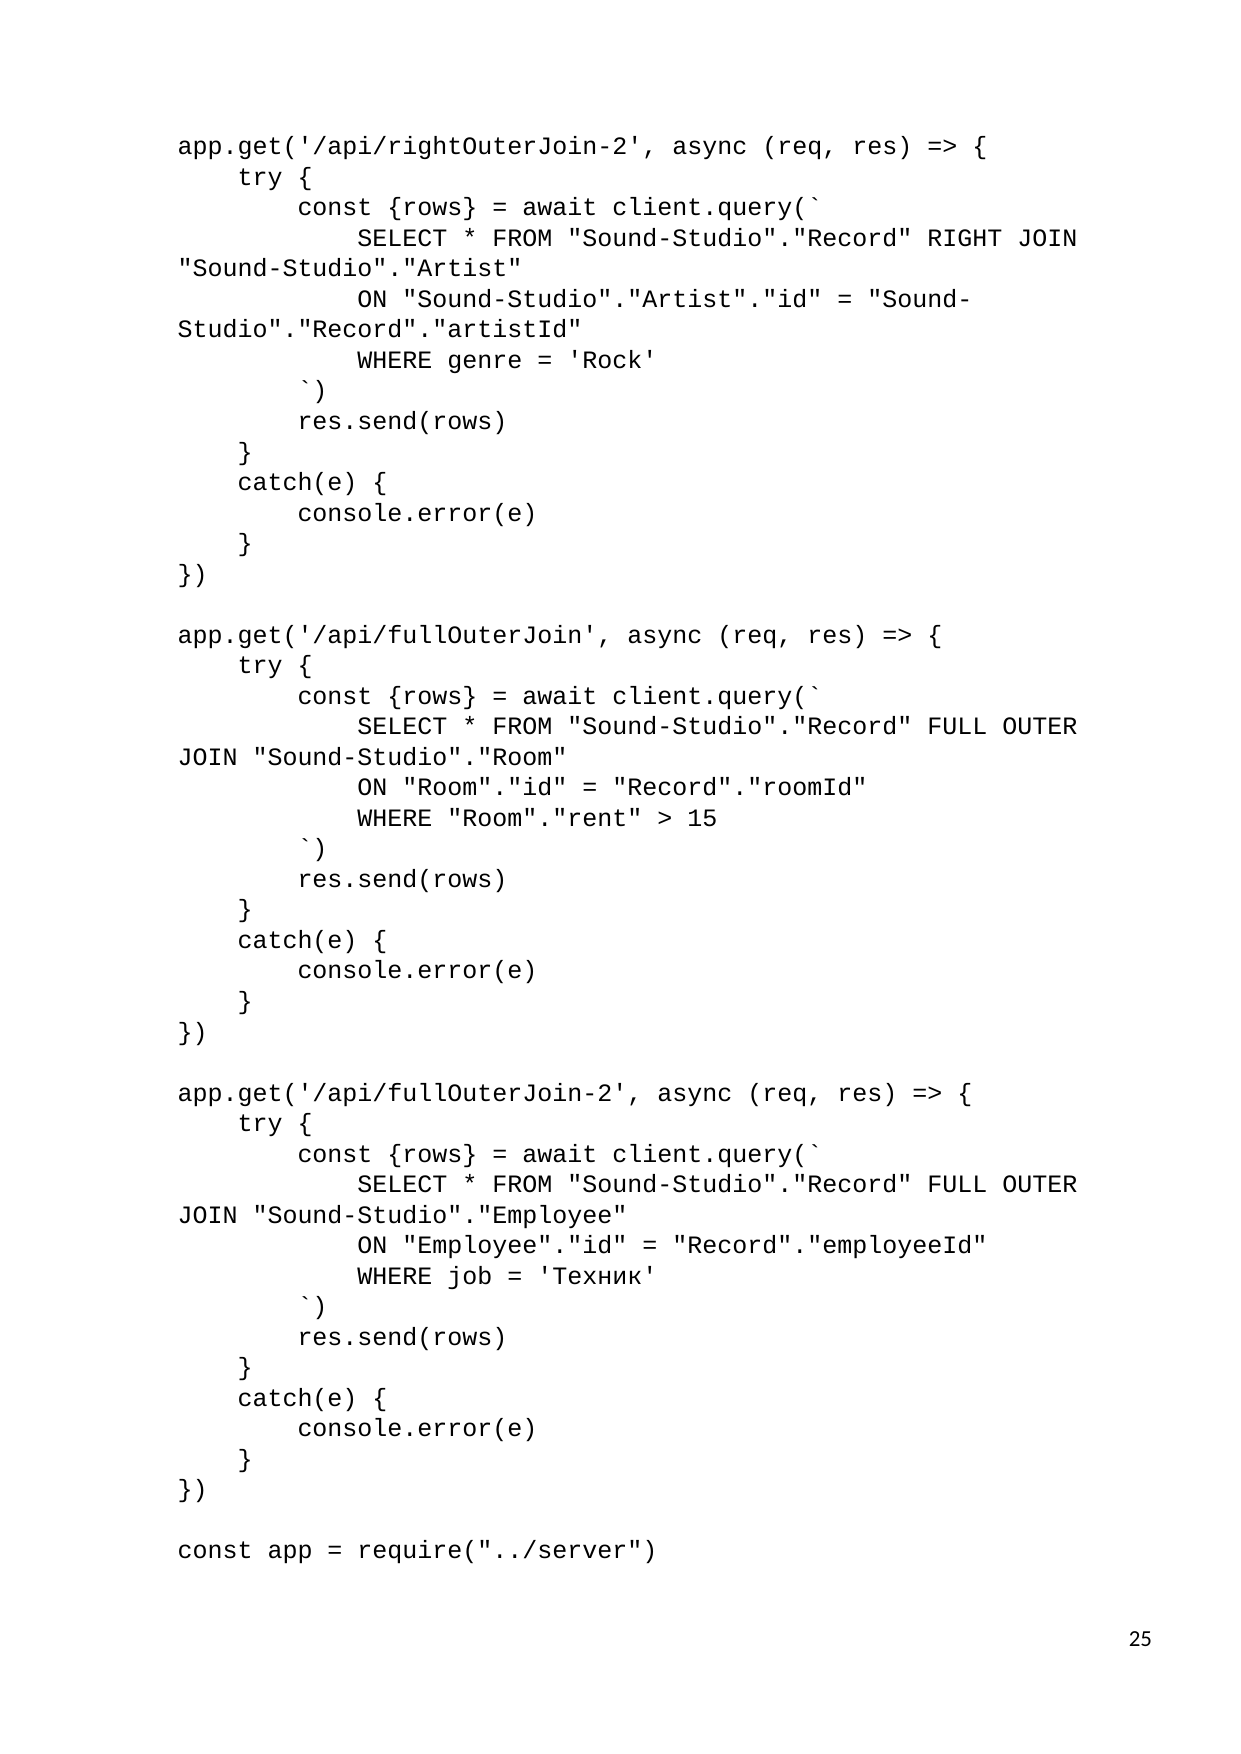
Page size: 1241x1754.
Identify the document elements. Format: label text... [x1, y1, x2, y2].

text try { [177, 164, 1152, 193]
text const app = require("../server") [177, 1538, 1152, 1566]
text console.error(e) [177, 500, 1152, 528]
text } [177, 897, 1152, 925]
text catch(e) { [177, 927, 1152, 956]
text SELECT * FROM "Sound-Studio"."Record" RIGHT JOIN "Sound-Studio"."Artist" [177, 226, 1152, 284]
text catch(e) { [177, 470, 1152, 498]
text }) [177, 1477, 1152, 1505]
text } [177, 439, 1152, 467]
text ON "Employee"."id" = "Record"."employeeId" [177, 1233, 1152, 1261]
text app.get('/api/rightOuterJoin-2', async (req, res) => { [177, 134, 1152, 162]
text app.get('/api/fullOuterJoin', async (req, res) => { [177, 622, 1152, 651]
text ON "Room"."id" = "Record"."roomId" [177, 775, 1152, 803]
text } [177, 988, 1152, 1017]
text } [177, 531, 1152, 559]
text catch(e) { [177, 1385, 1152, 1414]
text res.send(rows) [177, 409, 1152, 437]
text try { [177, 1111, 1152, 1139]
text console.error(e) [177, 958, 1152, 986]
text SELECT * FROM "Sound-Studio"."Record" FULL OUTER JOIN "Sound-Studio"."Employee" [177, 1172, 1152, 1231]
text `) [177, 378, 1152, 406]
text const {rows} = await client.query(` [177, 1141, 1152, 1169]
text const {rows} = await client.query(` [177, 195, 1152, 223]
text WHERE job = 'Техник' [177, 1263, 1152, 1292]
text res.send(rows) [177, 1324, 1152, 1353]
text `) [177, 836, 1152, 864]
text }) [177, 1019, 1152, 1047]
text }) [177, 561, 1152, 589]
text } [177, 1355, 1152, 1383]
text console.error(e) [177, 1416, 1152, 1444]
text WHERE "Room"."rent" > 15 [177, 805, 1152, 834]
text } [177, 1446, 1152, 1475]
text try { [177, 653, 1152, 681]
text ON "Sound-Studio"."Artist"."id" = "Sound-Studio"."Record"."artistId" [177, 287, 1152, 345]
text app.get('/api/fullOuterJoin-2', async (req, res) => { [177, 1080, 1152, 1108]
text res.send(rows) [177, 866, 1152, 895]
text WHERE genre = 'Rock' [177, 348, 1152, 376]
text SELECT * FROM "Sound-Studio"."Record" FULL OUTER JOIN "Sound-Studio"."Room" [177, 714, 1152, 773]
text const {rows} = await client.query(` [177, 683, 1152, 712]
text `) [177, 1294, 1152, 1322]
